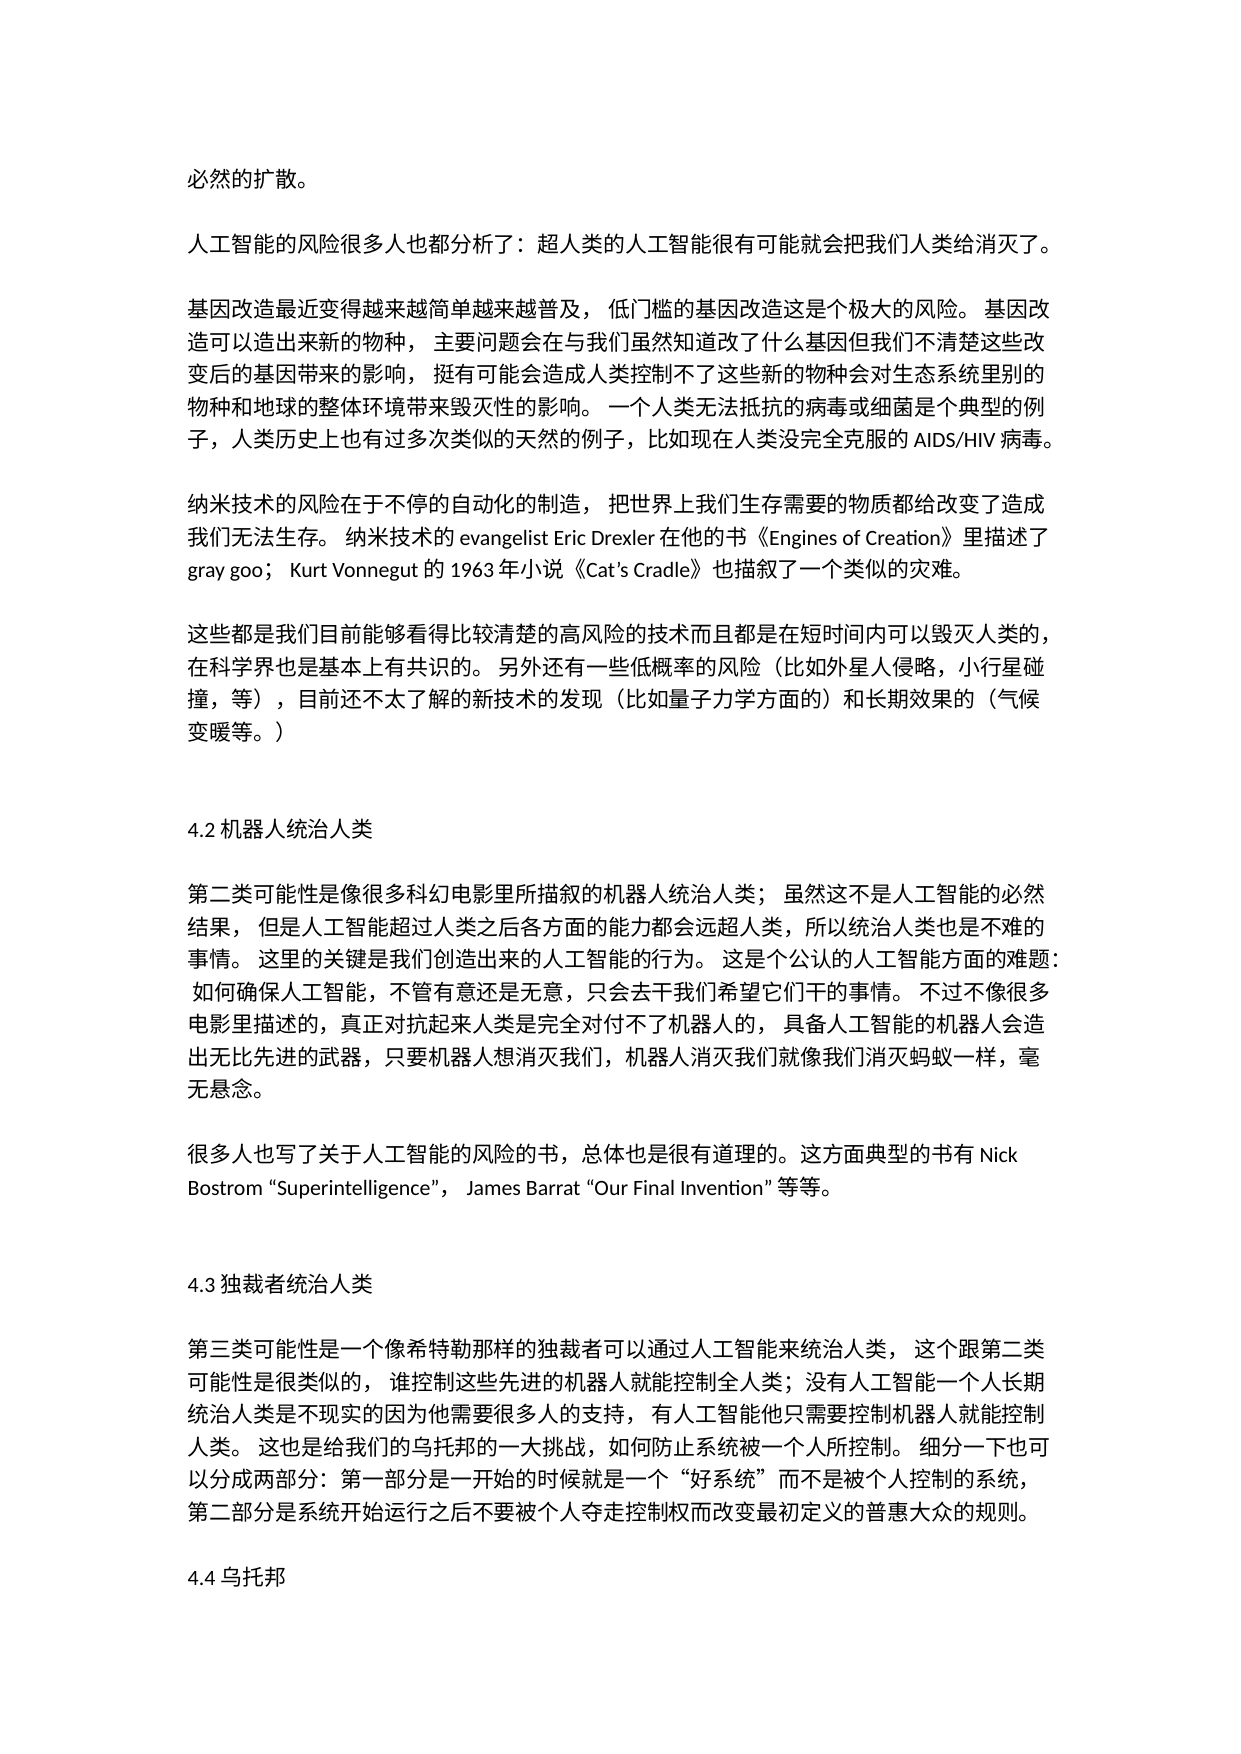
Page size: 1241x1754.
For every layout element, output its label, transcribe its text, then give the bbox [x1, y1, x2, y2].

text 4.3 独裁者统治人类 [187, 1267, 1053, 1299]
text 4.4 乌托邦 [187, 1559, 1053, 1592]
text 基因改造最近变得越来越简单越来越普及， 低门槛的基因改造这是个极大的风险。 基因改造可以造出来新的物种， 主要问题会在与我们虽然知道改了什么基因但我们不清楚这些改变后的基因带来的影响， 挺有可能会造成人类控制不了这些新的物种会对生态系统里别的物种和地球的整体环境带来毁灭性的影响。 一个人类无法抵抗的病毒或细菌是个典型的例子，人类历史上也有过多次类似的天然的例子，比如现在人类没完全克服的AIDS/HIV病毒。 [187, 292, 1053, 454]
text 纳米技术的风险在于不停的自动化的制造， 把世界上我们生存需要的物质都给改变了造成我们无法生存。 纳米技术的evangelist Eric Drexler在他的书《Engines of Creation》里描述了 gray goo； Kurt Vonnegut 的1963年小说《Cat’s Cradle》也描叙了一个类似的灾难。 [187, 487, 1053, 584]
text 人工智能的风险很多人也都分析了：超人类的人工智能很有可能就会把我们人类给消灭了。 [187, 227, 1053, 259]
text 第二类可能性是像很多科幻电影里所描叙的机器人统治人类； 虽然这不是人工智能的必然结果， 但是人工智能超过人类之后各方面的能力都会远超人类，所以统治人类也是不难的事情。 这里的关键是我们创造出来的人工智能的行为。 这是个公认的人工智能方面的难题： 如何确保人工智能，不管有意还是无意，只会去干我们希望它们干的事情。 不过不像很多电影里描述的，真正对抗起来人类是完全对付不了机器人的， 具备人工智能的机器人会造出无比先进的武器，只要机器人想消灭我们，机器人消灭我们就像我们消灭蚂蚁一样，毫无悬念。 [187, 877, 1053, 1104]
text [187, 162, 1053, 194]
text 很多人也写了关于人工智能的风险的书，总体也是很有道理的。这方面典型的书有Nick Bostrom “Superintelligence”， James Barrat “Our Final Invention” 等等。 [187, 1137, 1053, 1202]
text 第三类可能性是一个像希特勒那样的独裁者可以通过人工智能来统治人类， 这个跟第二类可能性是很类似的， 谁控制这些先进的机器人就能控制全人类；没有人工智能一个人长期统治人类是不现实的因为他需要很多人的支持， 有人工智能他只需要控制机器人就能控制人类。 这也是给我们的乌托邦的一大挑战，如何防止系统被一个人所控制。 细分一下也可以分成两部分：第一部分是一开始的时候就是一个“好系统”而不是被个人控制的系统，第二部分是系统开始运行之后不要被个人夺走控制权而改变最初定义的普惠大众的规则。 [187, 1332, 1053, 1527]
text 4.2 机器人统治人类 [187, 812, 1053, 844]
text 这些都是我们目前能够看得比较清楚的高风险的技术而且都是在短时间内可以毁灭人类的，在科学界也是基本上有共识的。 另外还有一些低概率的风险（比如外星人侵略，小行星碰撞，等），目前还不太了解的新技术的发现（比如量子力学方面的）和长期效果的（气候变暖等。） [187, 617, 1053, 747]
